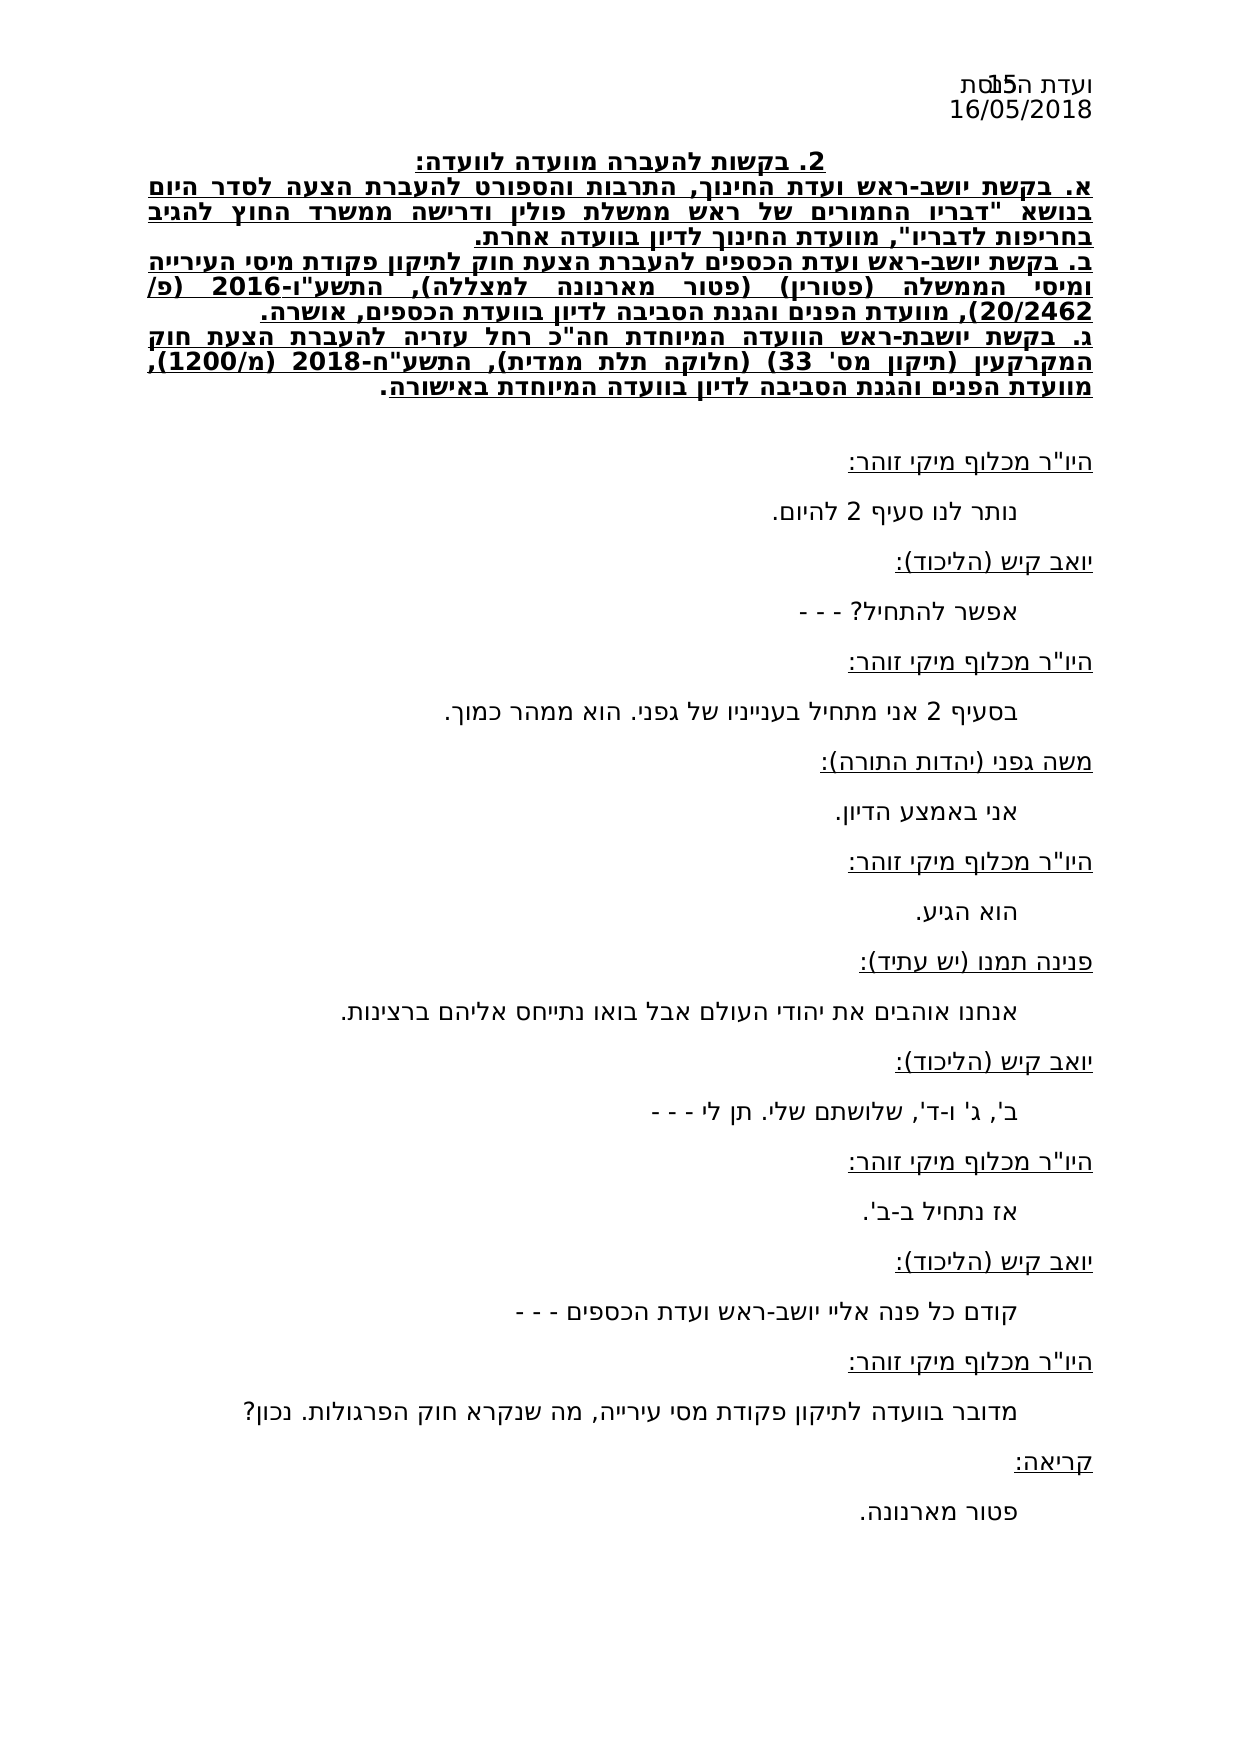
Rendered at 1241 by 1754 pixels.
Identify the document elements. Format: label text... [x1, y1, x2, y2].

text היו"ר מכלוף מיקי זוהר: [147, 650, 1093, 675]
text היו"ר מכלוף מיקי זוהר: [147, 850, 1093, 875]
text 2. בקשות להעברה מוועדה לוועדה: [147, 150, 1093, 175]
text קריאה: [147, 1450, 1093, 1475]
text היו"ר מכלוף מיקי זוהר: [147, 1350, 1093, 1375]
text פנינה תמנו (יש עתיד): [147, 950, 1093, 975]
text אני באמצע הדיון. [147, 800, 1093, 825]
text יואב קיש (הליכוד): [147, 1050, 1093, 1075]
text א. בקשת יושב-ראש ועדת החינוך, התרבות והספורט להעברת הצעה לסדר היום בנושא "דבריו החמורים של ראש ממשלת פולין ודרישה ממשרד החוץ להגיב בחריפות לדבריו", מוועדת החינוך לדיון בוועדה אחרת. [147, 175, 1093, 222]
text אפשר להתחיל? - - - [147, 600, 1093, 625]
text א. בקשת יושב-ראש ועדת החינוך, התרבות והספורט להעברת הצעה לסדר היום בנושא "דבריו החמורים של ראש ממשלת פולין ודרישה ממשרד החוץ להגיב בחריפות לדבריו", מוועדת החינוך לדיון בוועדה אחרת. [147, 223, 1093, 250]
text משה גפני (יהדות התורה): [147, 750, 1093, 775]
text פטור מארנונה. [147, 1500, 1093, 1525]
text קודם כל פנה אליי יושב-ראש ועדת הכספים - - - [147, 1300, 1093, 1325]
text ב. בקשת יושב-ראש ועדת הכספים להעברת הצעת חוק לתיקון פקודת מיסי העירייה ומיסי הממשלה (פטורין) (פטור מארנונה למצללה), התשע"ו-2016 (פ/20/2462), מוועדת הפנים והגנת הסביבה לדיון בוועדת הכספים, אושרה. [147, 250, 1093, 297]
text ג. בקשת יושבת-ראש הוועדה המיוחדת חה"כ רחל עזריה להעברת הצעת חוק המקרקעין (תיקון מס' 33) (חלוקה תלת ממדית), התשע"ח-2018 (מ/1200), מוועדת הפנים והגנת הסביבה לדיון בוועדה המיוחדת באישורה. [147, 325, 1093, 347]
text ג. בקשת יושבת-ראש הוועדה המיוחדת חה"כ רחל עזריה להעברת הצעת חוק המקרקעין (תיקון מס' 33) (חלוקה תלת ממדית), התשע"ח-2018 (מ/1200), מוועדת הפנים והגנת הסביבה לדיון בוועדה המיוחדת באישורה. [147, 348, 1093, 372]
text הוא הגיע. [147, 900, 1093, 925]
text מדובר בוועדה לתיקון פקודת מסי עירייה, מה שנקרא חוק הפרגולות. נכון? [147, 1400, 1093, 1425]
text יואב קיש (הליכוד): [147, 550, 1093, 575]
text בסעיף 2 אני מתחיל בענייניו של גפני. הוא ממהר כמוך. [147, 700, 1093, 725]
text ב', ג' ו-ד', שלושתם שלי. תן לי - - - [147, 1100, 1093, 1125]
text ג. בקשת יושבת-ראש הוועדה המיוחדת חה"כ רחל עזריה להעברת הצעת חוק המקרקעין (תיקון מס' 33) (חלוקה תלת ממדית), התשע"ח-2018 (מ/1200), מוועדת הפנים והגנת הסביבה לדיון בוועדה המיוחדת באישורה. [147, 373, 1093, 400]
text היו"ר מכלוף מיקי זוהר: [147, 1150, 1093, 1175]
text יואב קיש (הליכוד): [147, 1250, 1093, 1275]
text היו"ר מכלוף מיקי זוהר: [147, 450, 1093, 475]
text אנחנו אוהבים את יהודי העולם אבל בואו נתייחס אליהם ברצינות. [147, 1000, 1093, 1025]
text נותר לנו סעיף 2 להיום. [147, 500, 1093, 525]
text ב. בקשת יושב-ראש ועדת הכספים להעברת הצעת חוק לתיקון פקודת מיסי העירייה ומיסי הממשלה (פטורין) (פטור מארנונה למצללה), התשע"ו-2016 (פ/20/2462), מוועדת הפנים והגנת הסביבה לדיון בוועדת הכספים, אושרה. [147, 298, 1093, 325]
text אז נתחיל ב-ב'. [147, 1200, 1093, 1225]
